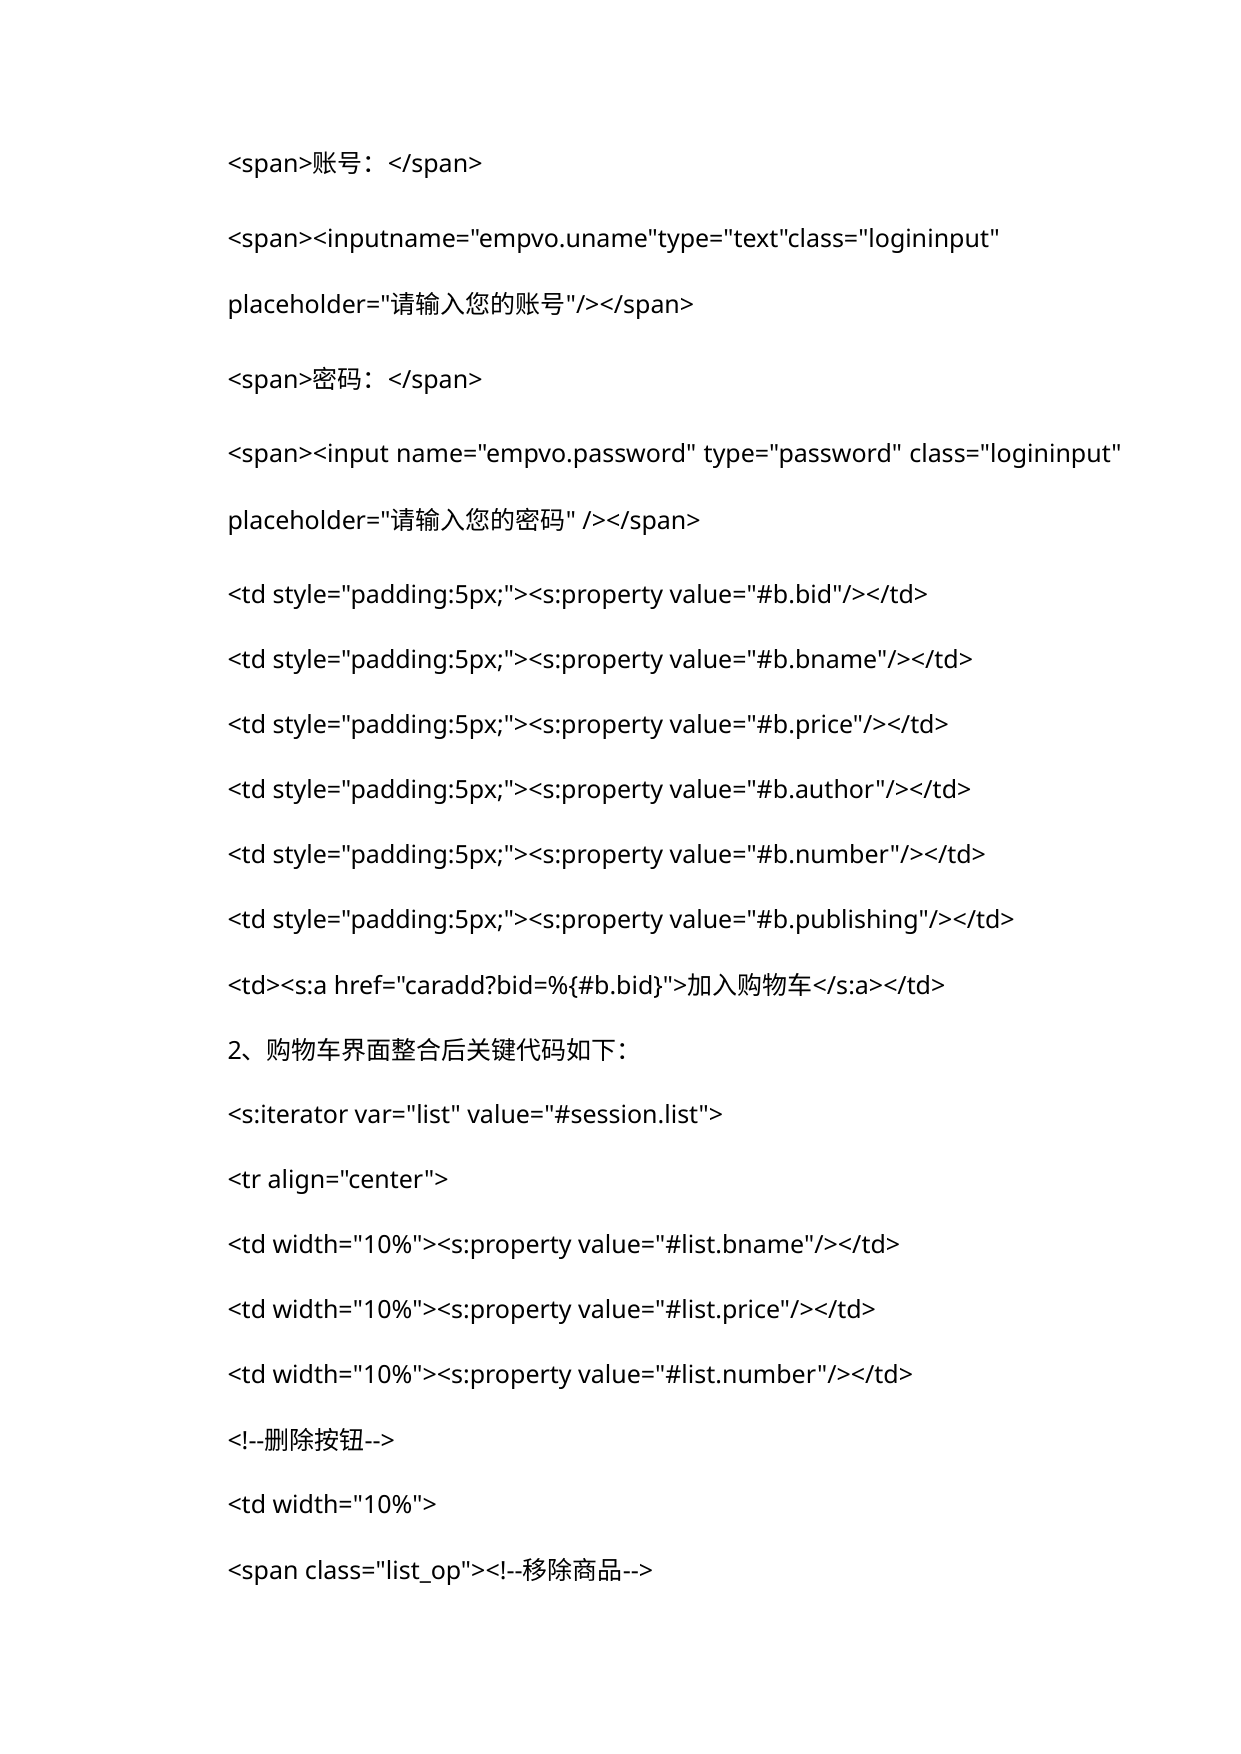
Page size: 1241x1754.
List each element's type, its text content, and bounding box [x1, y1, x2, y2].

text <td width="10%"> [177, 1471, 1122, 1536]
text 2、购物车界面整合后关键代码如下： [177, 1016, 1122, 1081]
text <span>账号：</span> [177, 129, 1122, 194]
text <tr align="center"> [177, 1146, 1122, 1211]
text <td style="padding:5px;"><s:property value="#b.price"/></td> [177, 691, 1122, 756]
text <td style="padding:5px;"><s:property value="#b.author"/></td> [177, 756, 1122, 821]
text <td><s:a href="caradd?bid=%{#b.bid}">加入购物车</s:a></td> [177, 951, 1122, 1016]
text <span><inputname="empvo.uname"type="text"class="logininput" placeholder="请输入您的账号"/></span> [227, 205, 1122, 335]
text <span><input name="empvo.password" type="password" class="logininput" placeholder="请输入您的密码" /></span> [227, 421, 1122, 551]
text <td style="padding:5px;"><s:property value="#b.bname"/></td> [177, 626, 1122, 691]
text <td width="10%"><s:property value="#list.bname"/></td> [177, 1211, 1122, 1276]
text <td style="padding:5px;"><s:property value="#b.publishing"/></td> [177, 886, 1122, 951]
text <s:iterator var="list" value="#session.list"> [177, 1081, 1122, 1146]
text <span>密码：</span> [177, 345, 1122, 410]
text <td width="10%"><s:property value="#list.number"/></td> [177, 1341, 1122, 1406]
text <!--删除按钮--> [177, 1406, 1122, 1471]
text <td style="padding:5px;"><s:property value="#b.bid"/></td> [177, 561, 1122, 626]
text <td width="10%"><s:property value="#list.price"/></td> [177, 1276, 1122, 1341]
text <span class="list_op"><!--移除商品--> [177, 1536, 1122, 1601]
text <td style="padding:5px;"><s:property value="#b.number"/></td> [177, 821, 1122, 886]
